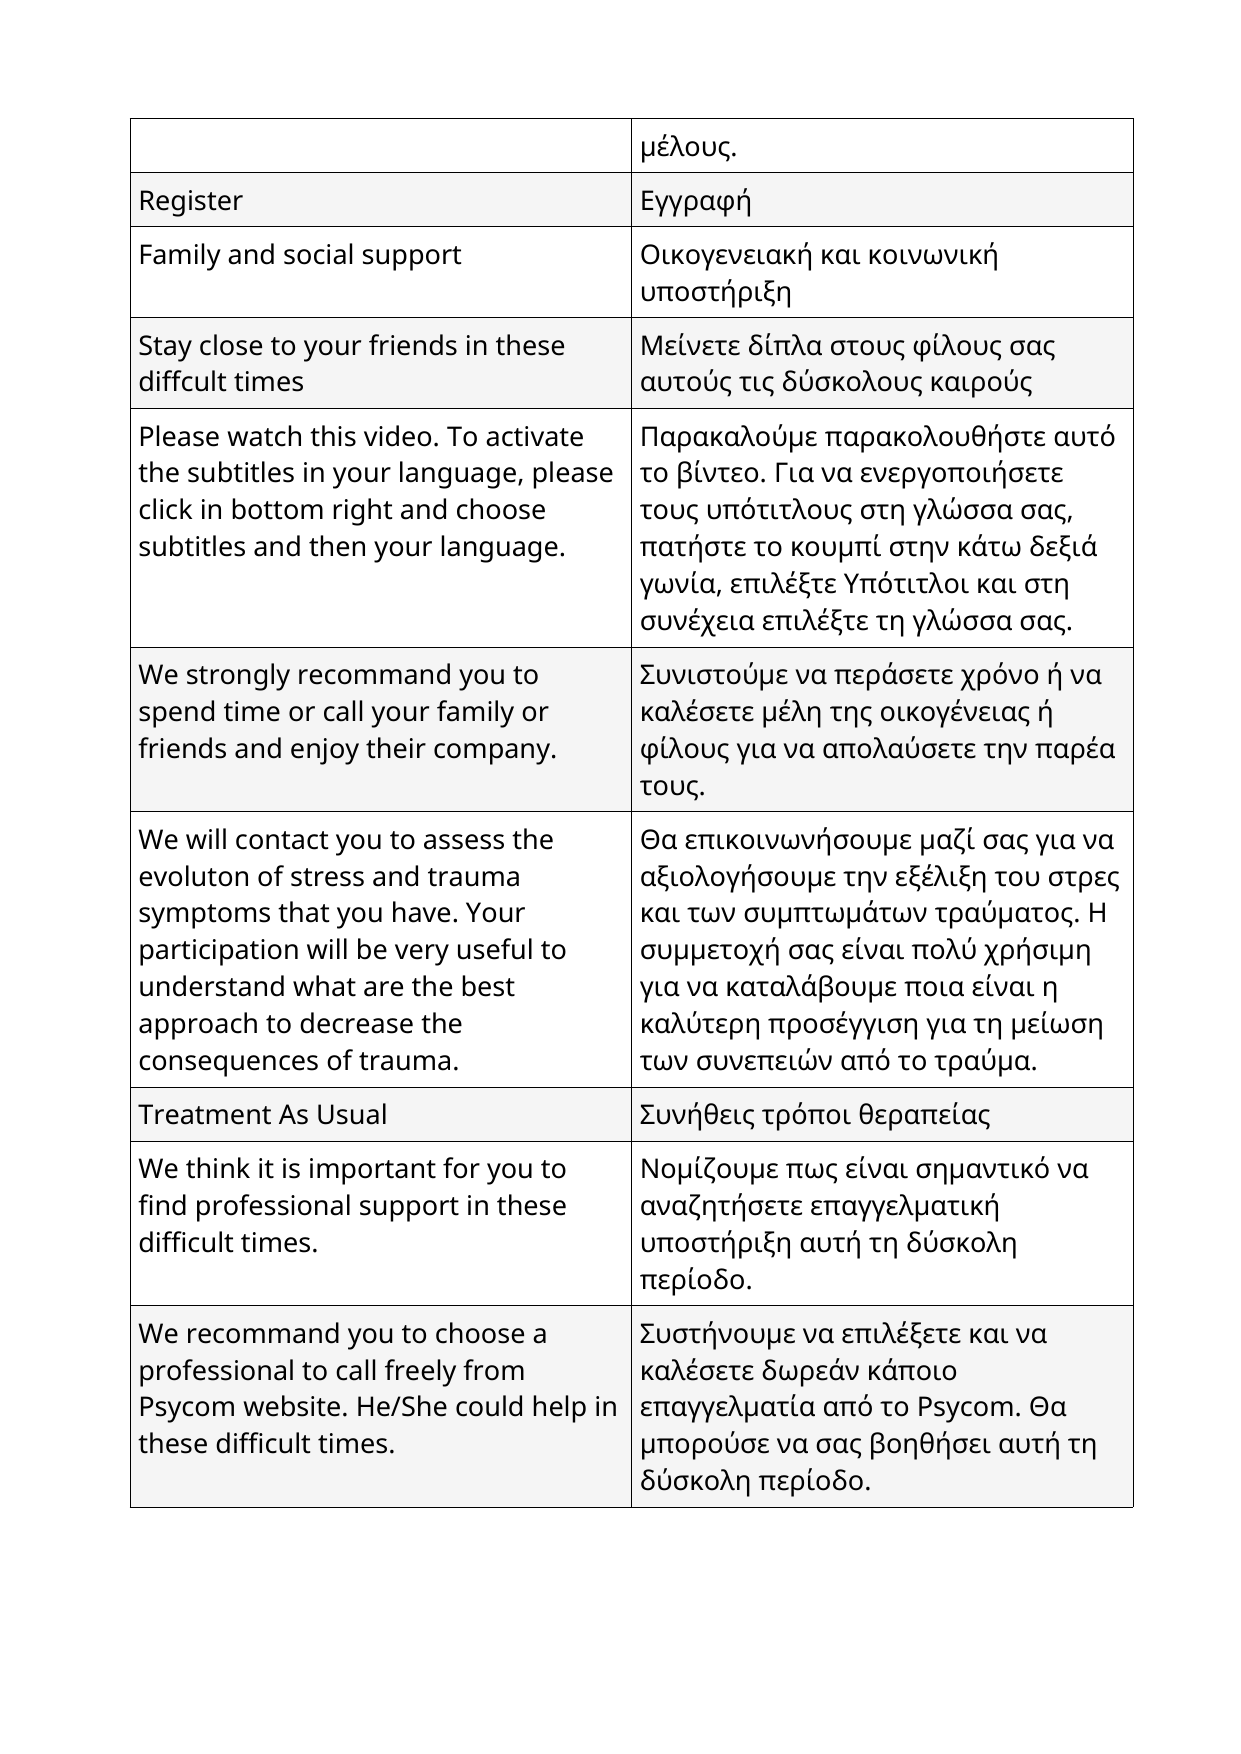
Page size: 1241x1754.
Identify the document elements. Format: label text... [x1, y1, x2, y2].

table_cell Οικογενειακή και κοινωνική υποστήριξη [632, 227, 1133, 317]
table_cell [632, 119, 1133, 172]
table_cell We think it is important for you to find professional support in these difficult times. [131, 1142, 631, 1305]
table_cell Νομίζουμε πως είναι σημαντικό να αναζητήσετε επαγγελματική υποστήριξη αυτή τη δύσκολη περίοδο. [632, 1142, 1133, 1305]
table_cell We will contact you to assess the evoluton of stress and trauma symptoms that you have. Your participation will be very useful to understand what are the best approach to decrease the consequences of trauma. [131, 812, 631, 1087]
table_cell Συνιστούμε να περάσετε χρόνο ή να καλέσετε μέλη της οικογένειας ή φίλους για να απολαύσετε την παρέα τους. [632, 648, 1133, 811]
table_cell Please watch this video. To activate the subtitles in your language, please click in bottom right and choose subtitles and then your language. [131, 409, 631, 647]
table_cell Εγγραφή [632, 173, 1133, 226]
table_cell Θα επικοινωνήσουμε μαζί σας για να αξιολογήσουμε την εξέλιξη του στρες και των συμπτωμάτων τραύματος. Η συμμετοχή σας είναι πολύ χρήσιμη για να καταλάβουμε ποια είναι η καλύτερη προσέγγιση για τη μείωση των συνεπειών από το τραύμα. [632, 812, 1133, 1087]
table_cell Συνήθεις τρόποι θεραπείας [632, 1088, 1133, 1141]
table_cell Μείνετε δίπλα στους φίλους σας αυτούς τις δύσκολους καιρούς [632, 318, 1133, 408]
table_cell We strongly recommand you to spend time or call your family or friends and enjoy their company. [131, 648, 631, 811]
table_cell Treatment As Usual [131, 1088, 631, 1141]
table_cell Register [131, 173, 631, 226]
table_cell Family and social support [131, 227, 631, 317]
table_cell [131, 119, 631, 172]
table_cell We recommand you to choose a professional to call freely from Psycom website. He/She could help in these difficult times. [131, 1306, 631, 1507]
table_cell Stay close to your friends in these diffcult times [131, 318, 631, 408]
table_cell Συστήνουμε να επιλέξετε και να καλέσετε δωρεάν κάποιο επαγγελματία από το Psycom. Θα μπορούσε να σας βοηθήσει αυτή τη δύσκολη περίοδο. [632, 1306, 1133, 1507]
table_cell Παρακαλούμε παρακολουθήστε αυτό το βίντεο. Για να ενεργοποιήσετε τους υπότιτλους στη γλώσσα σας, πατήστε το κουμπί στην κάτω δεξιά γωνία, επιλέξτε Υπότιτλοι και στη συνέχεια επιλέξτε τη γλώσσα σας. [632, 409, 1133, 647]
